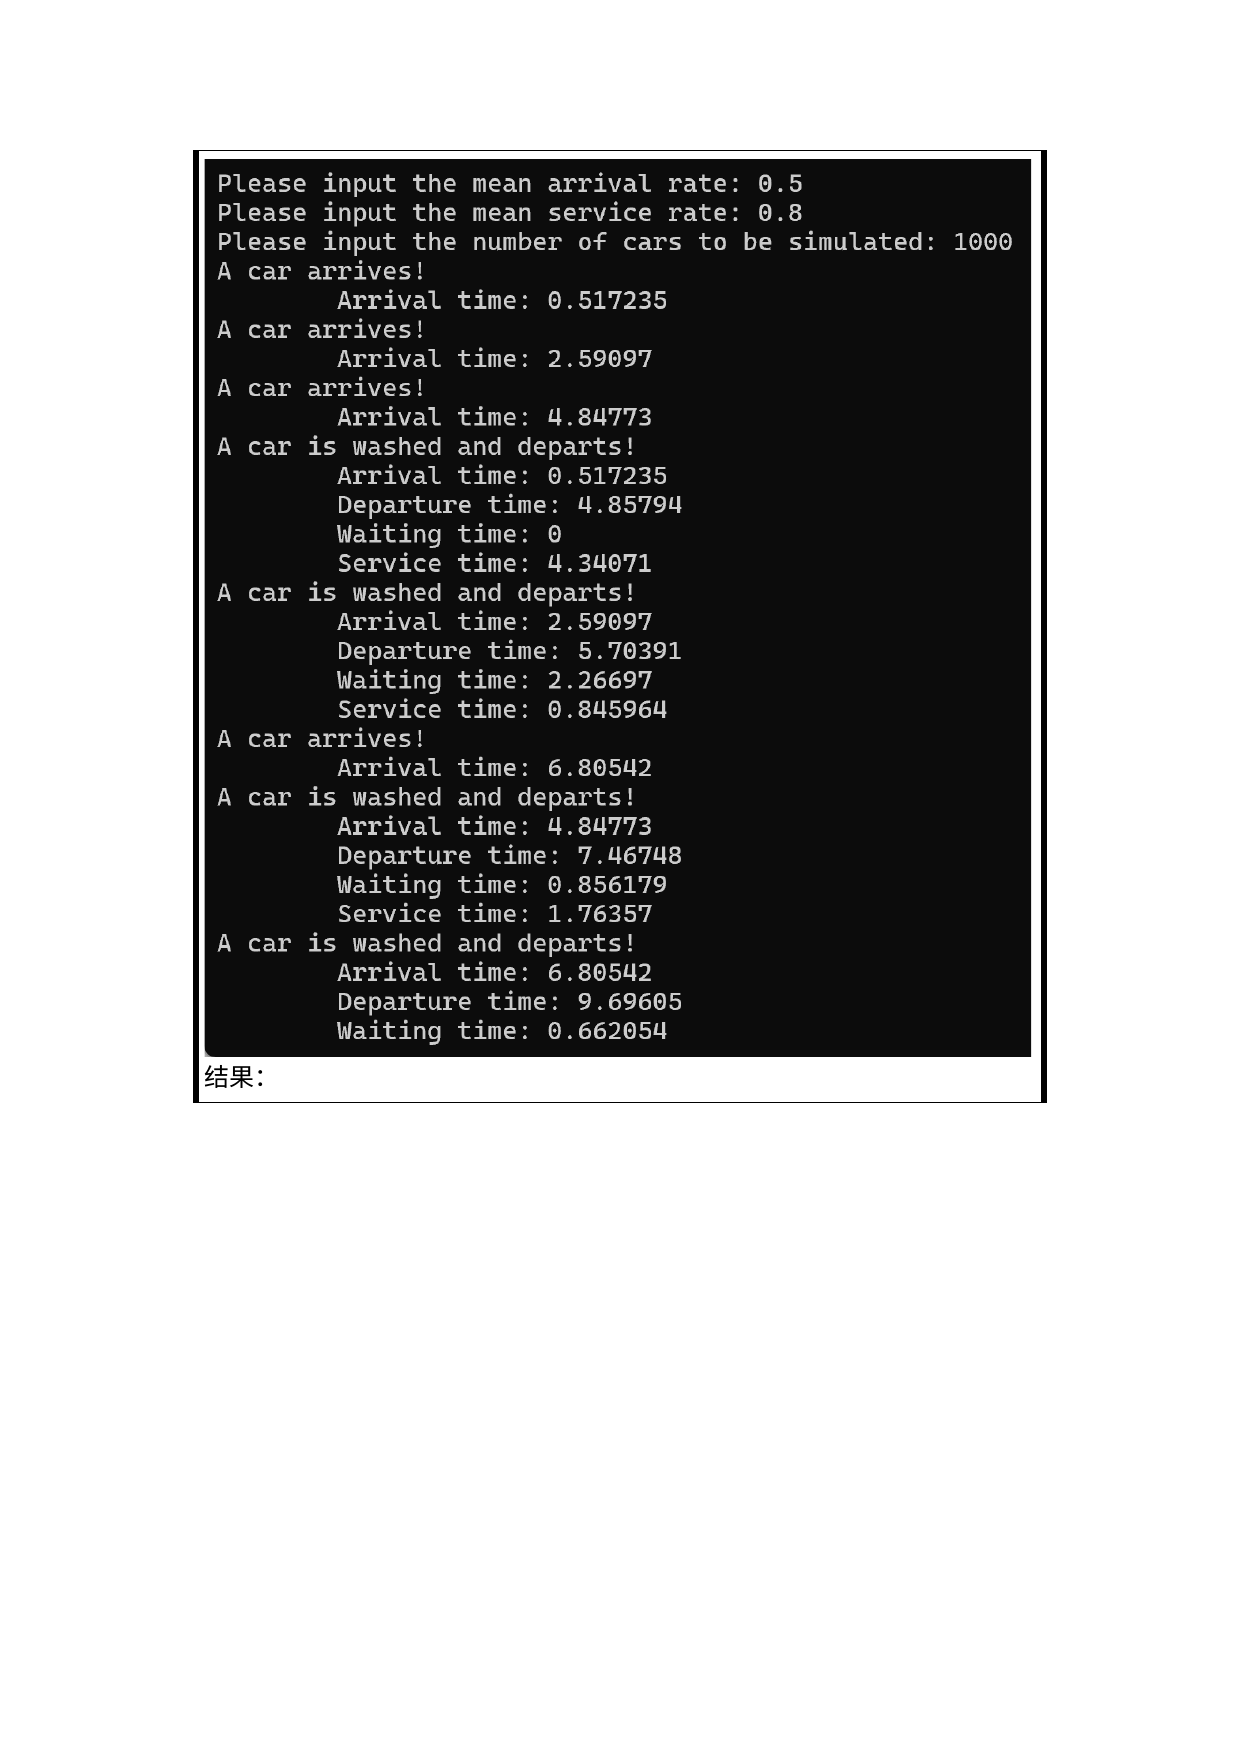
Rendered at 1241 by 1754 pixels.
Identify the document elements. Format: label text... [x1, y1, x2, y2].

picture [204, 159, 1032, 1057]
